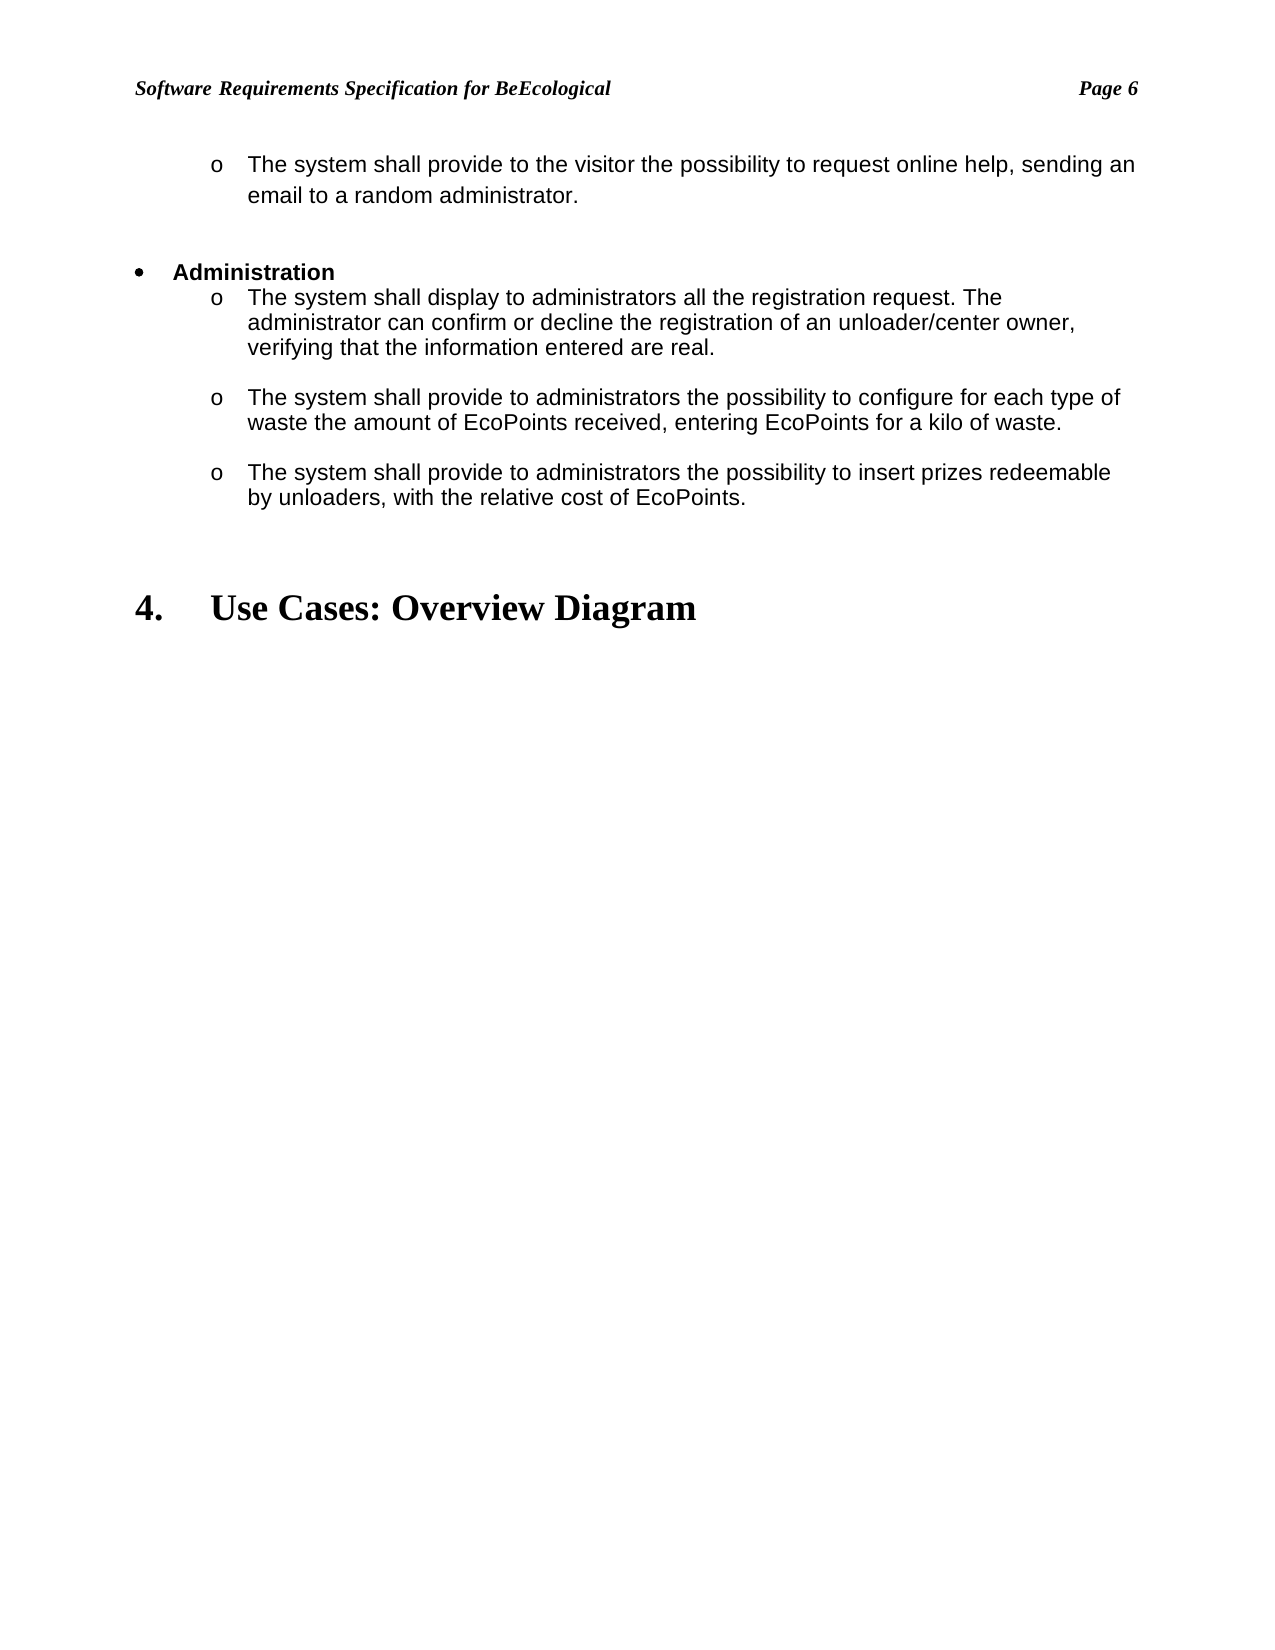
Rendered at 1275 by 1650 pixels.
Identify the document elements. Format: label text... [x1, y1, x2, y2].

subtitle Use Cases: Overview Diagram [135, 585, 1140, 628]
list The system shall provide to administrators the possibility to configure for each type of waste the amount of EcoPoints received, entering EcoPoints for a kilo of waste. [210, 385, 1140, 435]
list The system shall provide to the visitor the possibility to request online help, sending an email to a random administrator. [210, 150, 1140, 208]
list The system shall provide to administrators the possibility to insert prizes redeemable by unloaders, with the relative cost of EcoPoints. [210, 460, 1140, 510]
list Administration [135, 260, 1140, 285]
